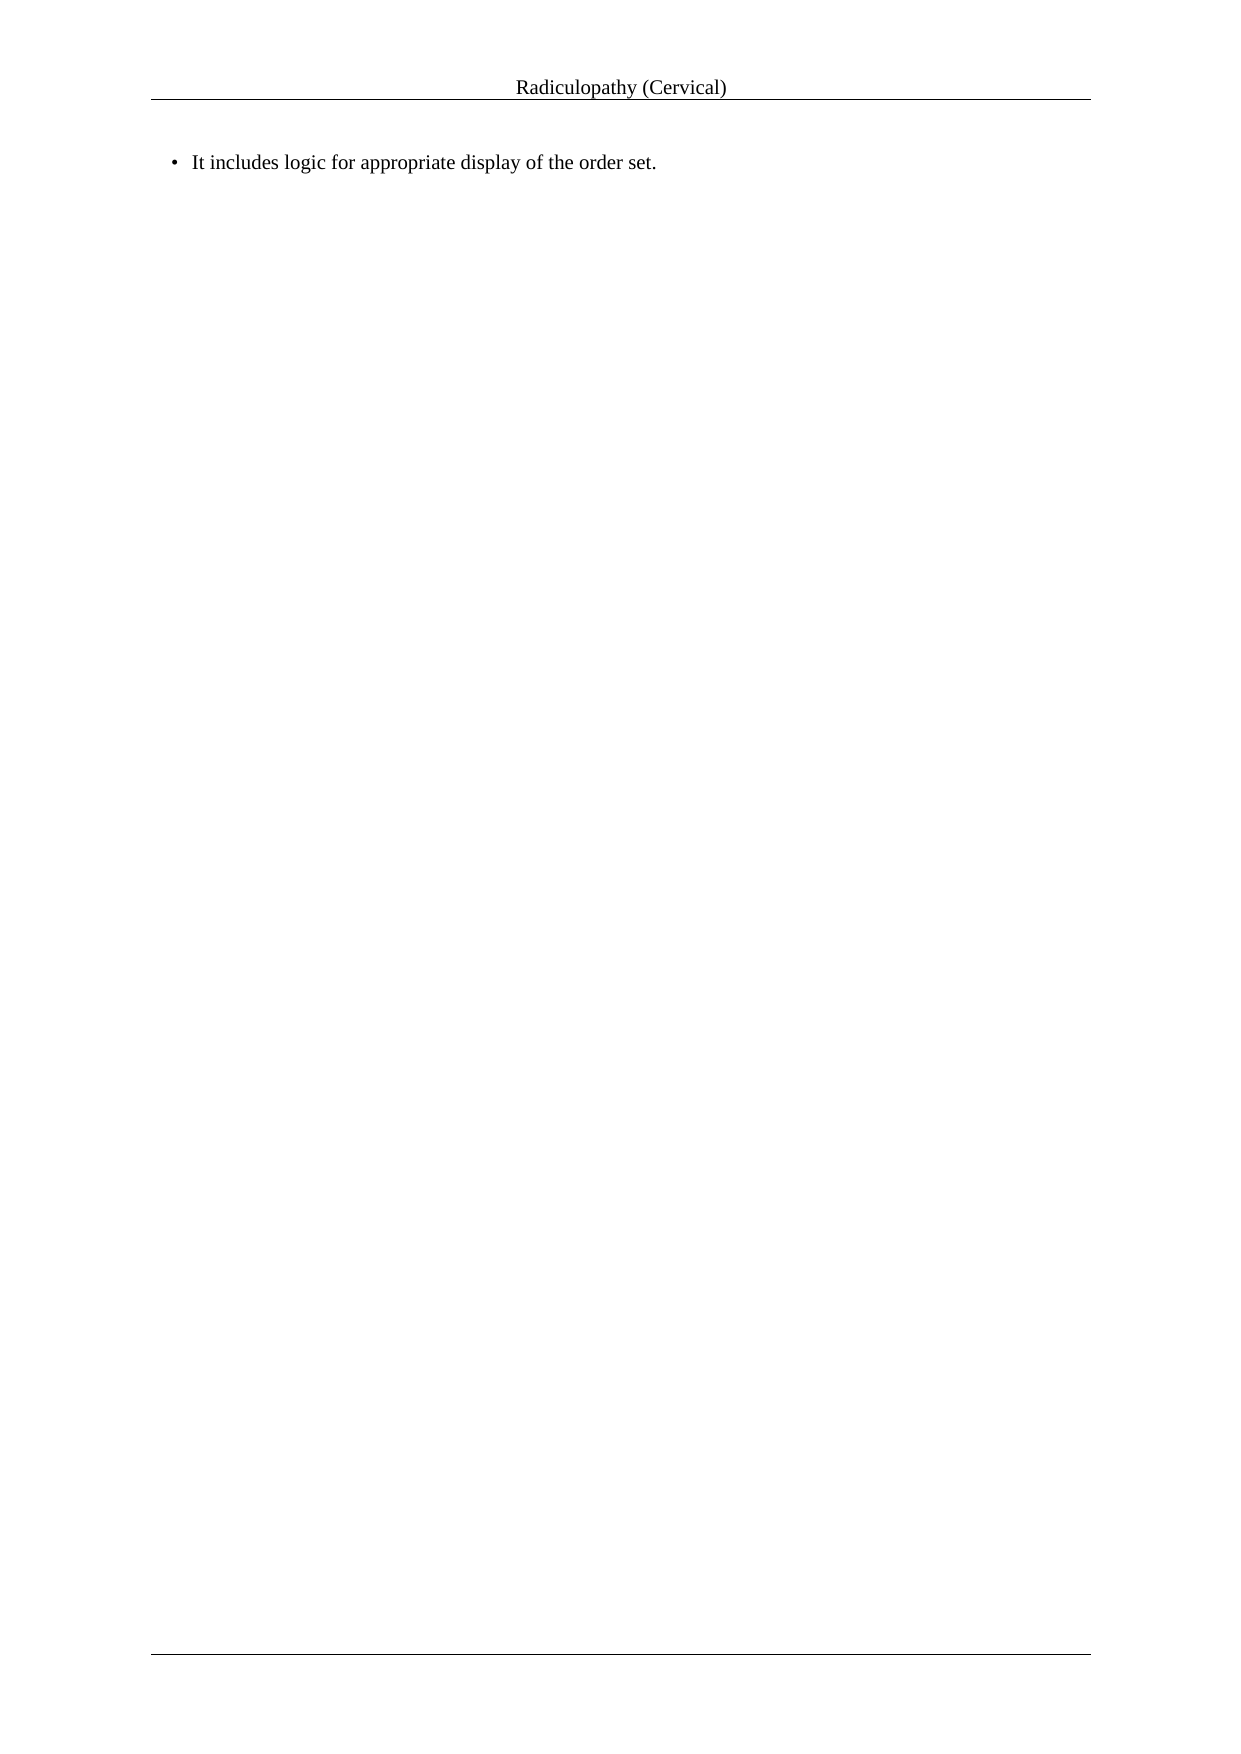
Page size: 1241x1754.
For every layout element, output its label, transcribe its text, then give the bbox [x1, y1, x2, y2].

list It includes logic for appropriate display of the order set. [171, 150, 1090, 174]
